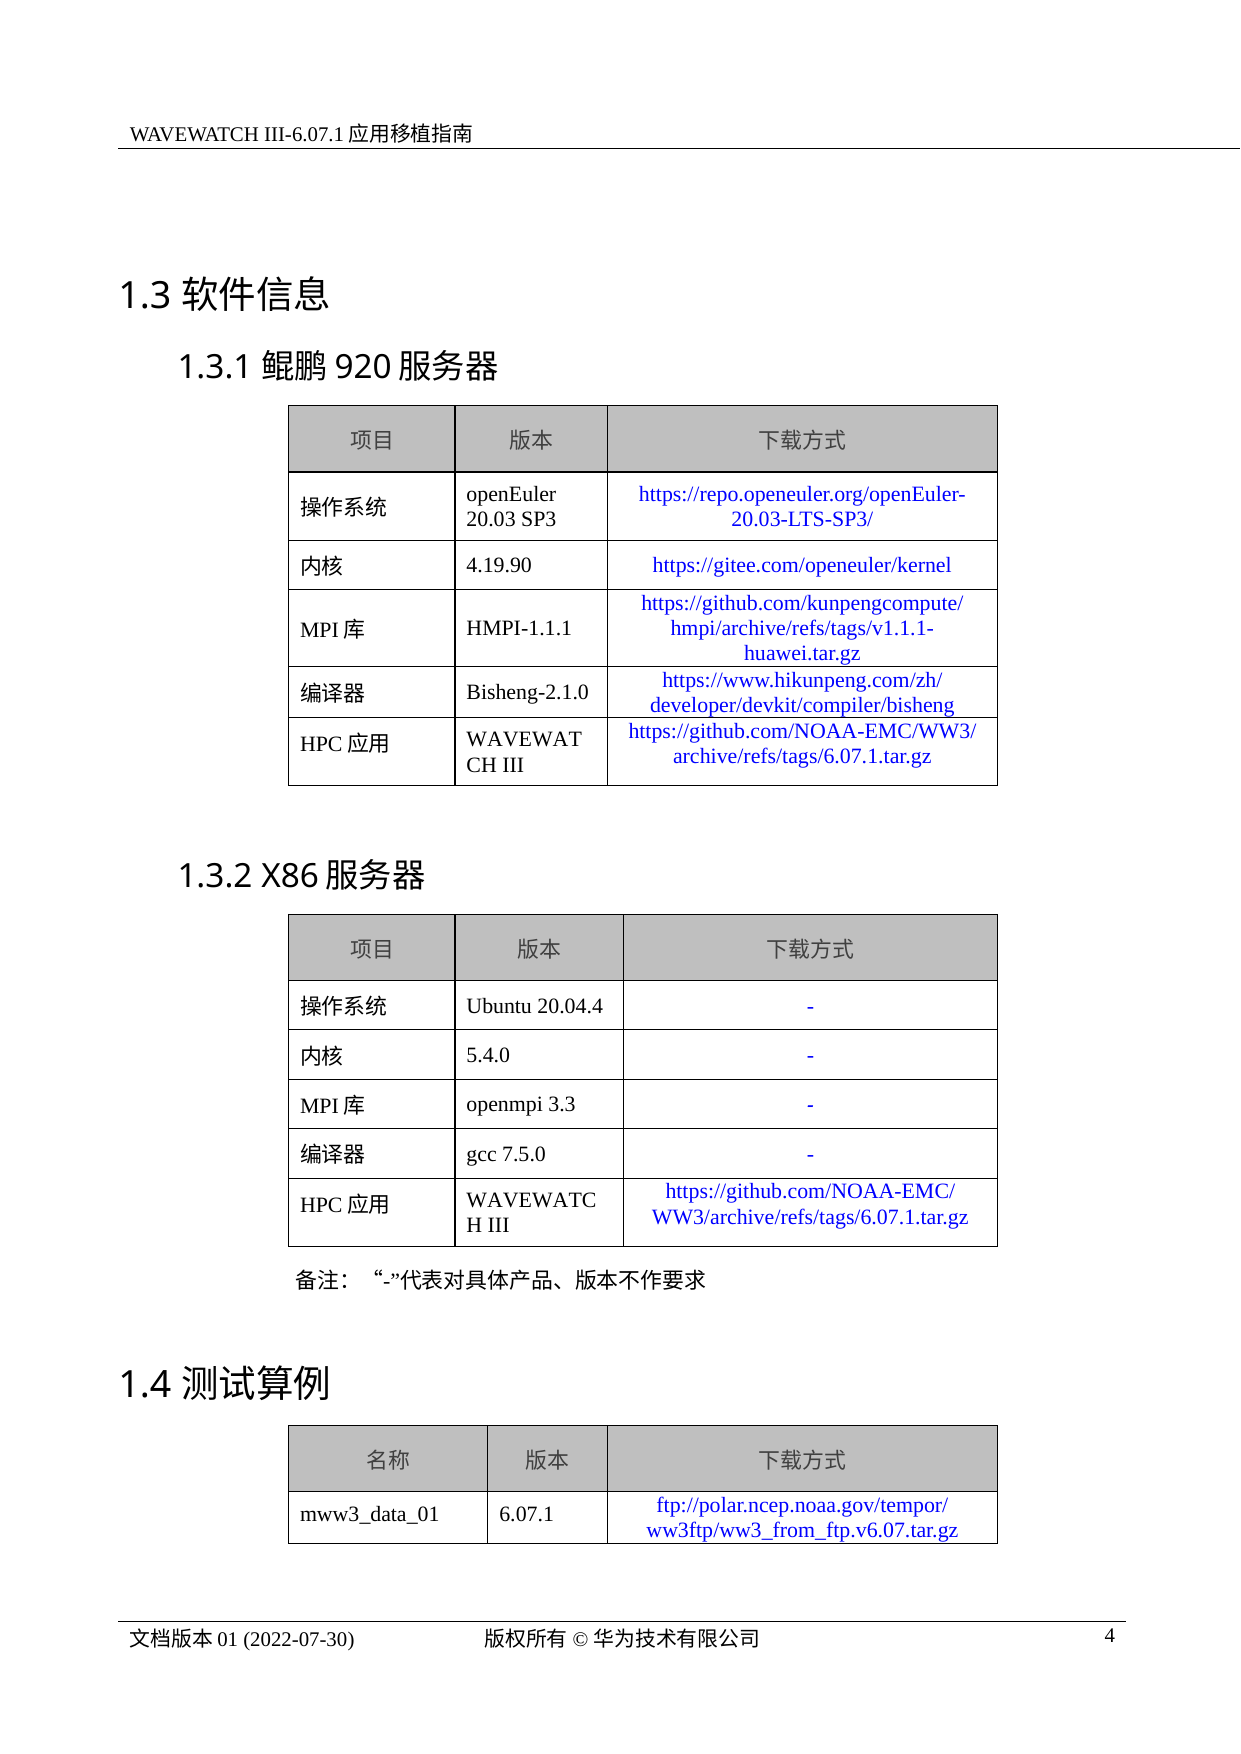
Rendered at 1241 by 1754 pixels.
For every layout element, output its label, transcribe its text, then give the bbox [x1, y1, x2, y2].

table_cell HPC应用 [289, 718, 454, 785]
table_cell 6.07.1 [488, 1492, 607, 1543]
table_cell - [624, 1030, 997, 1079]
table_header 项目 [289, 406, 454, 471]
table_cell https://github.com/kunpengcompute/hmpi/archive/refs/tags/v1.1.1-huawei.tar.gz [608, 590, 997, 666]
table_cell 5.4.0 [456, 1030, 623, 1079]
table_cell gcc 7.5.0 [456, 1129, 623, 1177]
text 备注：“-”代表对具体产品、版本不作要求 [295, 1263, 1122, 1295]
table_cell HMPI-1.1.1 [456, 590, 607, 666]
table_cell MPI库 [289, 1080, 454, 1128]
table_cell 操作系统 [289, 473, 454, 539]
table_header 下载方式 [624, 915, 997, 980]
table_cell openEuler 20.03 SP3 [456, 473, 607, 539]
table_cell https://gitee.com/openeuler/kernel [608, 541, 997, 589]
table_cell WAVEWATCH III [456, 1179, 623, 1246]
table_cell WAVEWATCH III [456, 718, 607, 785]
subtitle 鲲鹏920服务器 [177, 340, 1122, 389]
table_cell Bisheng-2.1.0 [456, 667, 607, 717]
table_cell - [624, 1080, 997, 1128]
table_header 版本 [488, 1426, 607, 1491]
table_cell Ubuntu 20.04.4 [456, 981, 623, 1029]
table_header 名称 [289, 1426, 487, 1491]
table_cell - [624, 981, 997, 1029]
subtitle 测试算例 [118, 1357, 1122, 1408]
table_cell MPI库 [289, 590, 454, 666]
table_header 版本 [456, 406, 607, 471]
table_cell 操作系统 [289, 981, 454, 1029]
table_cell 内核 [289, 541, 454, 589]
table_cell 4.19.90 [456, 541, 607, 589]
table_header 下载方式 [608, 406, 997, 471]
table_header 下载方式 [608, 1426, 997, 1491]
table_cell 编译器 [289, 1129, 454, 1177]
table_cell 内核 [289, 1030, 454, 1079]
table_header 项目 [289, 915, 454, 980]
table_cell https://github.com/NOAA-EMC/WW3/archive/refs/tags/6.07.1.tar.gz [624, 1179, 997, 1246]
table_cell openmpi 3.3 [456, 1080, 623, 1128]
table_cell https://repo.openeuler.org/openEuler-20.03-LTS-SP3/ [608, 473, 997, 539]
table_cell https://www.hikunpeng.com/zh/developer/devkit/compiler/bisheng [608, 667, 997, 717]
table_cell mww3_data_01 [289, 1492, 487, 1543]
table_header 版本 [456, 915, 623, 980]
subtitle X86服务器 [177, 849, 1122, 897]
table_cell HPC应用 [289, 1179, 454, 1246]
table_cell ftp://polar.ncep.noaa.gov/tempor/ww3ftp/ww3_from_ftp.v6.07.tar.gz [608, 1492, 997, 1543]
table_cell 编译器 [289, 667, 454, 717]
table_cell https://github.com/NOAA-EMC/WW3/archive/refs/tags/6.07.1.tar.gz [608, 718, 997, 785]
table_cell - [624, 1129, 997, 1177]
subtitle 软件信息 [118, 265, 1122, 319]
